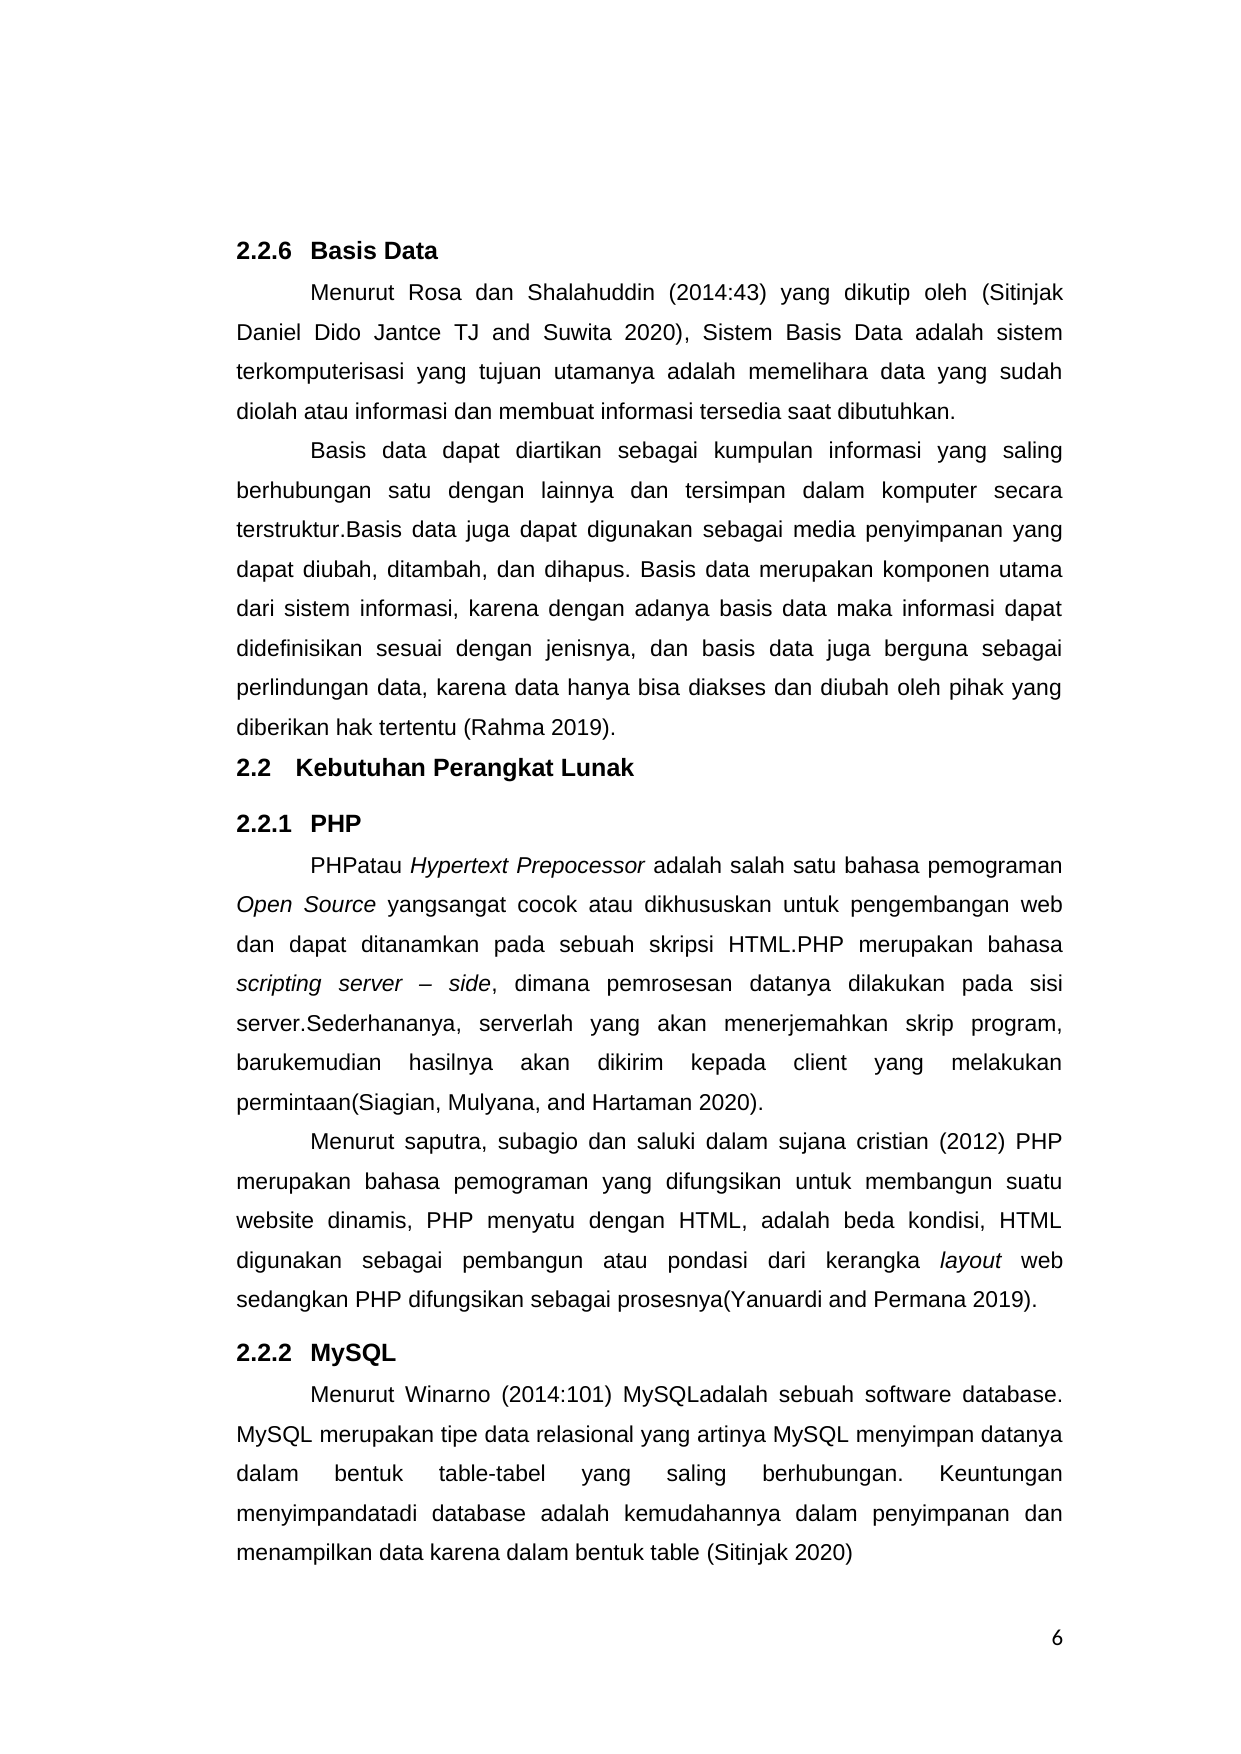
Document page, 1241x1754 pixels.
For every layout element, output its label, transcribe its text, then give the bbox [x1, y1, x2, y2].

text Menurut Rosa dan Shalahuddin (2014:43) yang dikutip oleh (Sitinjak Daniel Dido Jantce TJ and Suwita 2020), Sistem Basis Data adalah sistem terkomputerisasi yang tujuan utamanya adalah memelihara data yang sudah diolah atau informasi dan membuat informasi tersedia saat dibutuhkan. [236, 279, 1063, 424]
text Basis data dapat diartikan sebagai kumpulan informasi yang saling berhubungan satu dengan lainnya dan tersimpan dalam komputer secara terstruktur.Basis data juga dapat digunakan sebagai media penyimpanan yang dapat diubah, ditambah, dan dihapus. Basis data merupakan komponen utama dari sistem informasi, karena dengan adanya basis data maka informasi dapat didefinisikan sesuai dengan jenisnya, dan basis data juga berguna sebagai perlindungan data, karena data hanya bisa diakses dan diubah oleh pihak yang diberikan hak tertentu (Rahma 2019). [236, 437, 1063, 740]
subtitle Basis Data [236, 236, 1063, 265]
subtitle MySQL [236, 1338, 1063, 1367]
subtitle PHP [236, 809, 1063, 837]
text Menurut Winarno (2014:101) MySQLadalah sebuah software database. MySQL merupakan tipe data relasional yang artinya MySQL menyimpan datanya dalam bentuk table-tabel yang saling berhubungan. Keuntungan menyimpandatadi database adalah kemudahannya dalam penyimpanan dan menampilkan data karena dalam bentuk table (Sitinjak 2020) [236, 1381, 1063, 1566]
text PHPatau Hypertext Prepocessor adalah salah satu bahasa pemograman Open Source yangsangat cocok atau dikhususkan untuk pengembangan web dan dapat ditanamkan pada sebuah skripsi HTML.PHP merupakan bahasa scripting server – side, dimana pemrosesan datanya dilakukan pada sisi server.Sederhananya, serverlah yang akan menerjemahkan skrip program, barukemudian hasilnya akan dikirim kepada client yang melakukan permintaan(Siagian, Mulyana, and Hartaman 2020). [236, 852, 1063, 1115]
text Menurut saputra, subagio dan saluki dalam sujana cristian (2012) PHP merupakan bahasa pemograman yang difungsikan untuk membangun suatu website dinamis, PHP menyatu dengan HTML, adalah beda kondisi, HTML digunakan sebagai pembangun atau pondasi dari kerangka layout web sedangkan PHP difungsikan sebagai prosesnya(Yanuardi and Permana 2019). [236, 1128, 1063, 1312]
subtitle Kebutuhan Perangkat Lunak [236, 753, 1063, 782]
